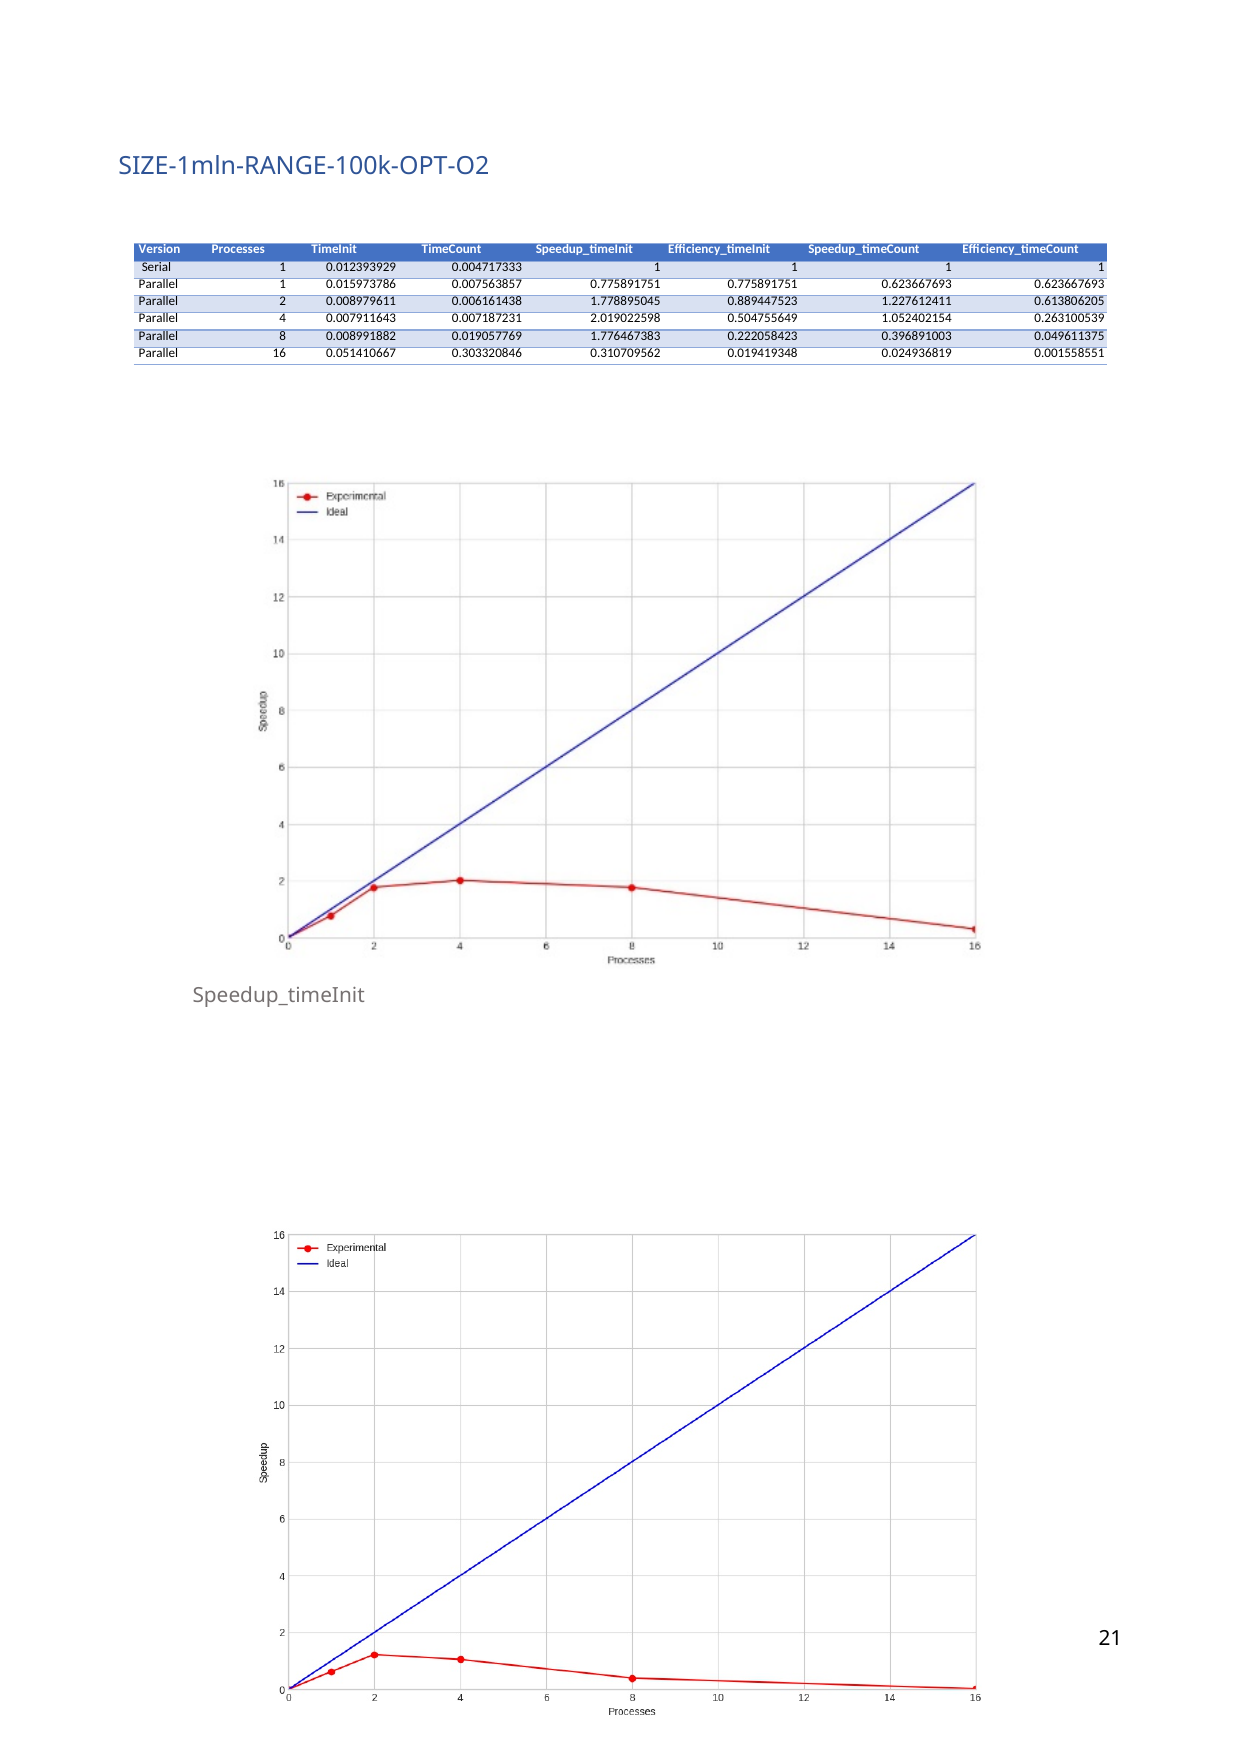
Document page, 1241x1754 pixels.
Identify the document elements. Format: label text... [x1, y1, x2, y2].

subtitle SIZE-1mln-RANGE-100k-OPT-O2 [118, 148, 1122, 182]
picture [177, 1163, 1063, 1754]
picture [177, 412, 1063, 1003]
